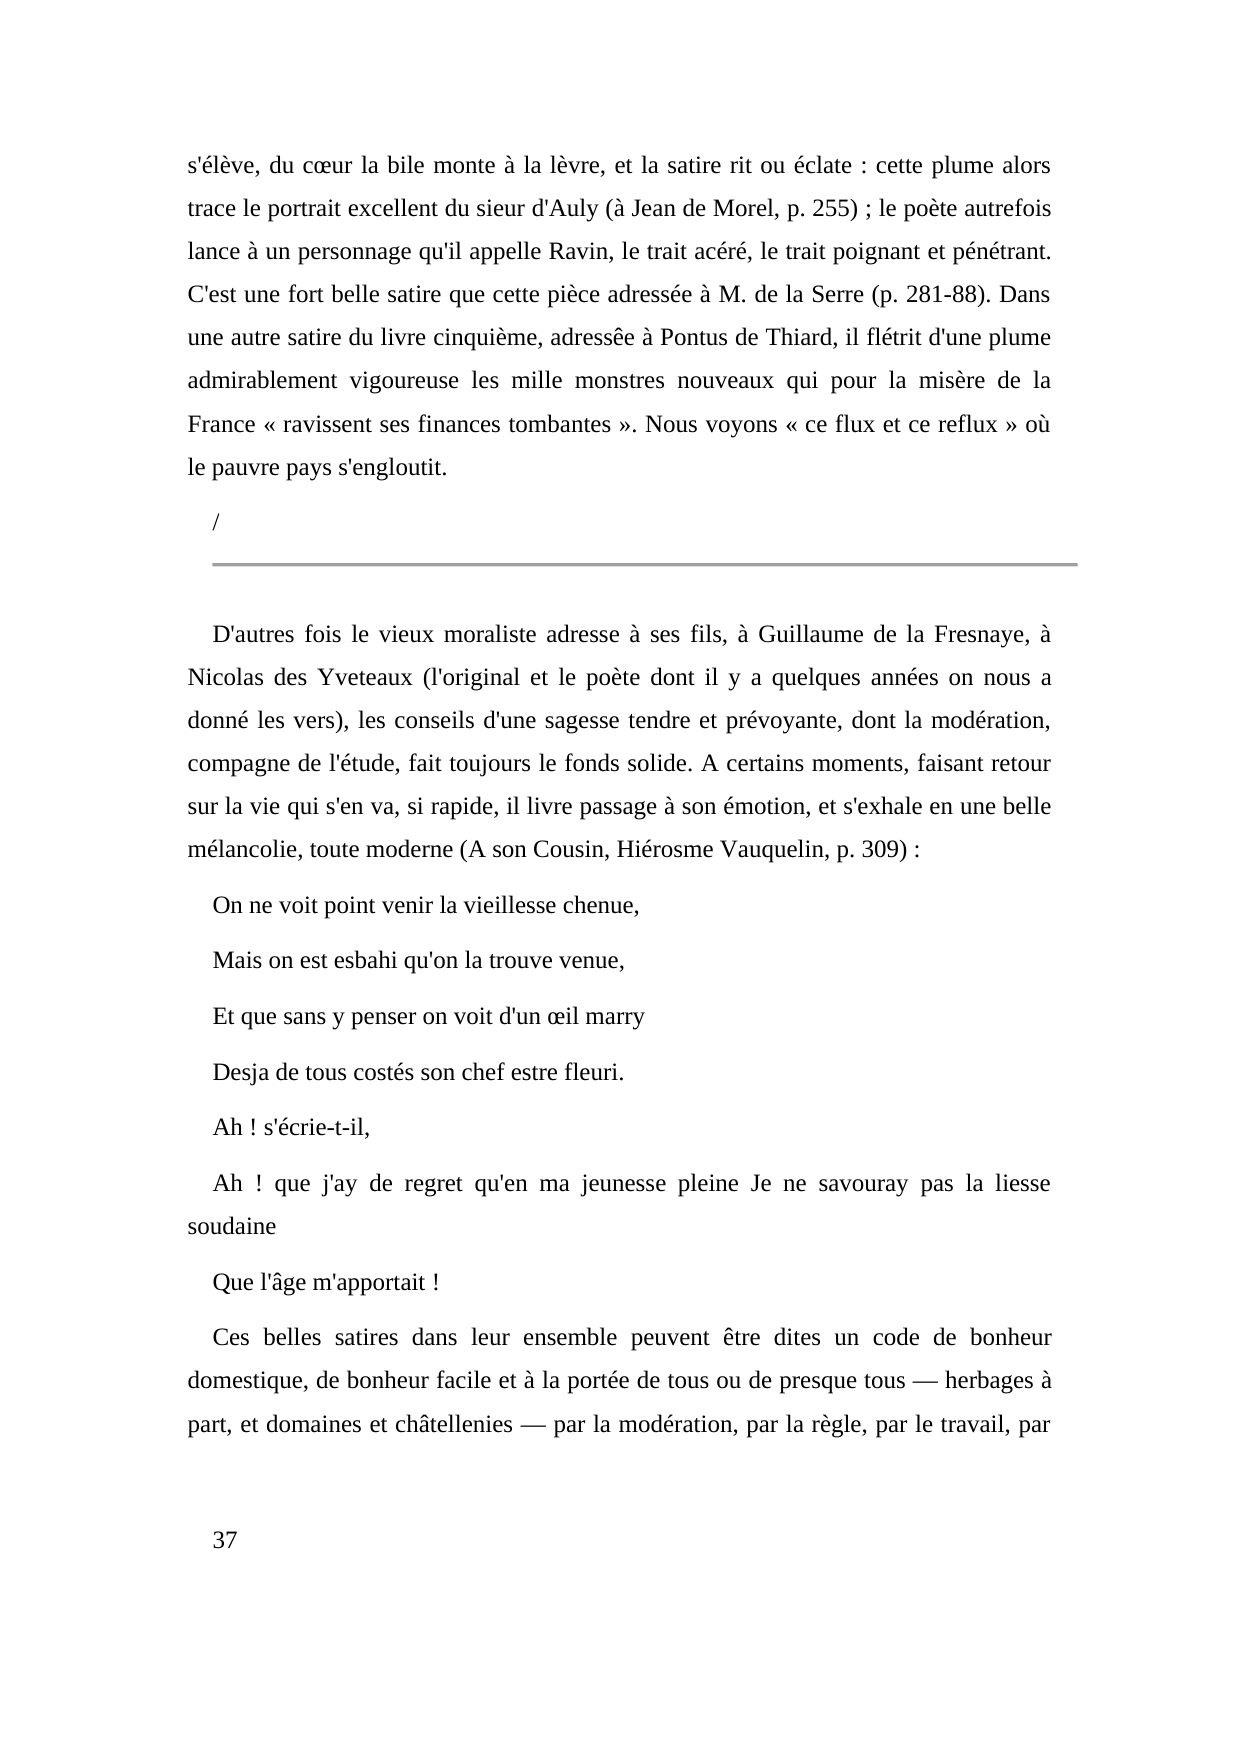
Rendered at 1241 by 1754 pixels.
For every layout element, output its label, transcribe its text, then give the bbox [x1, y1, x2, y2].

text Et que sans y penser on voit d'un œil marry [187, 1001, 1053, 1030]
text On ne voit point venir la vieillesse chenue, [187, 890, 1053, 919]
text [187, 150, 1053, 481]
text / [187, 507, 1053, 536]
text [187, 1322, 1053, 1437]
text Mais on est esbahi qu'on la trouve venue, [187, 946, 1053, 974]
text Ah ! que j'ay de regret qu'en ma jeunesse pleine Je ne savouray pas la liesse soudaine [187, 1168, 1053, 1240]
text Que l'âge m'apportait ! [187, 1267, 1053, 1296]
text Ah ! s'écrie-t-il, [187, 1112, 1053, 1141]
text D'autres fois le vieux moraliste adresse à ses fils, à Guillaume de la Fresnaye, à Nicolas des Yveteaux (l'original et le poète dont il y a quelques années on nous a donné les vers), les conseils d'une sagesse tendre et prévoyante, dont la modération, compagne de l'étude, fait toujours le fonds solide. A certains moments, faisant retour sur la vie qui s'en va, si rapide, il livre passage à son émotion, et s'exhale en une belle mélancolie, toute moderne (A son Cousin, Hiérosme Vauquelin, p. 309) : [187, 619, 1053, 863]
text Desja de tous costés son chef estre fleuri. [187, 1057, 1053, 1086]
